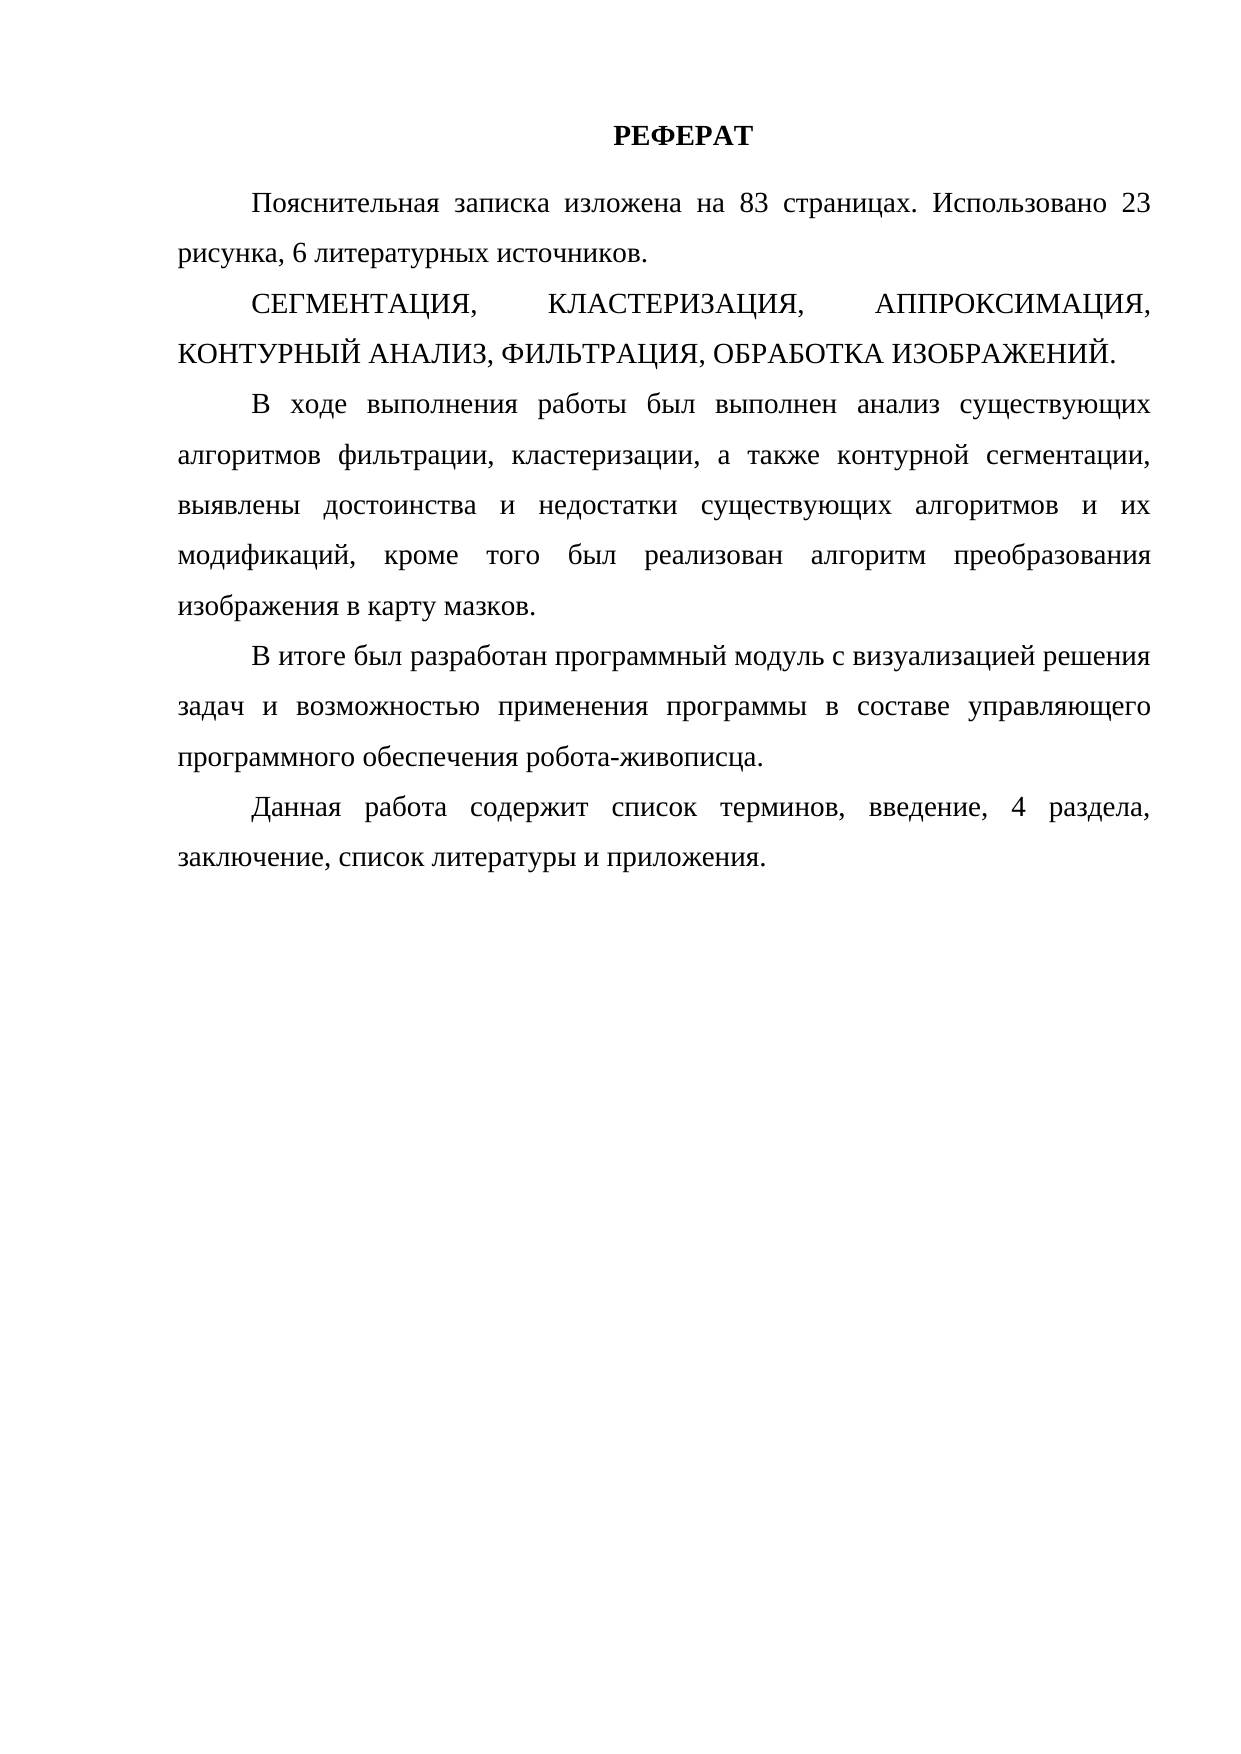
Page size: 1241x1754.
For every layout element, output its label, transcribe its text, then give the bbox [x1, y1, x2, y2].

text СЕГМЕНТАЦИЯ, КЛАСТЕРИЗАЦИЯ, АППРОКСИМАЦИЯ, КОНТУРНЫЙ АНАЛИЗ, ФИЛЬТРАЦИЯ, ОБРАБОТКА ИЗОБРАЖЕНИЙ. [177, 286, 1152, 370]
text В ходе выполнения работы был выполнен анализ существующих алгоритмов фильтрации, кластеризации, а также контурной сегментации, выявлены достоинства и недостатки существующих алгоритмов и их модификаций, кроме того был реализован алгоритм преобразования изображения в карту мазков. [177, 386, 1152, 621]
text Данная работа содержит список терминов, введение, 4 раздела, заключение, список литературы и приложения. [177, 789, 1152, 873]
text Пояснительная записка изложена на 83 страницах. Использовано 23 рисунка, 6 литературных источников. [177, 185, 1152, 269]
text В итоге был разработан программный модуль с визуализацией решения задач и возможностью применения программы в составе управляющего программного обеспечения робота-живописца. [177, 638, 1152, 772]
subtitle РЕФЕРАТ [215, 118, 1152, 152]
